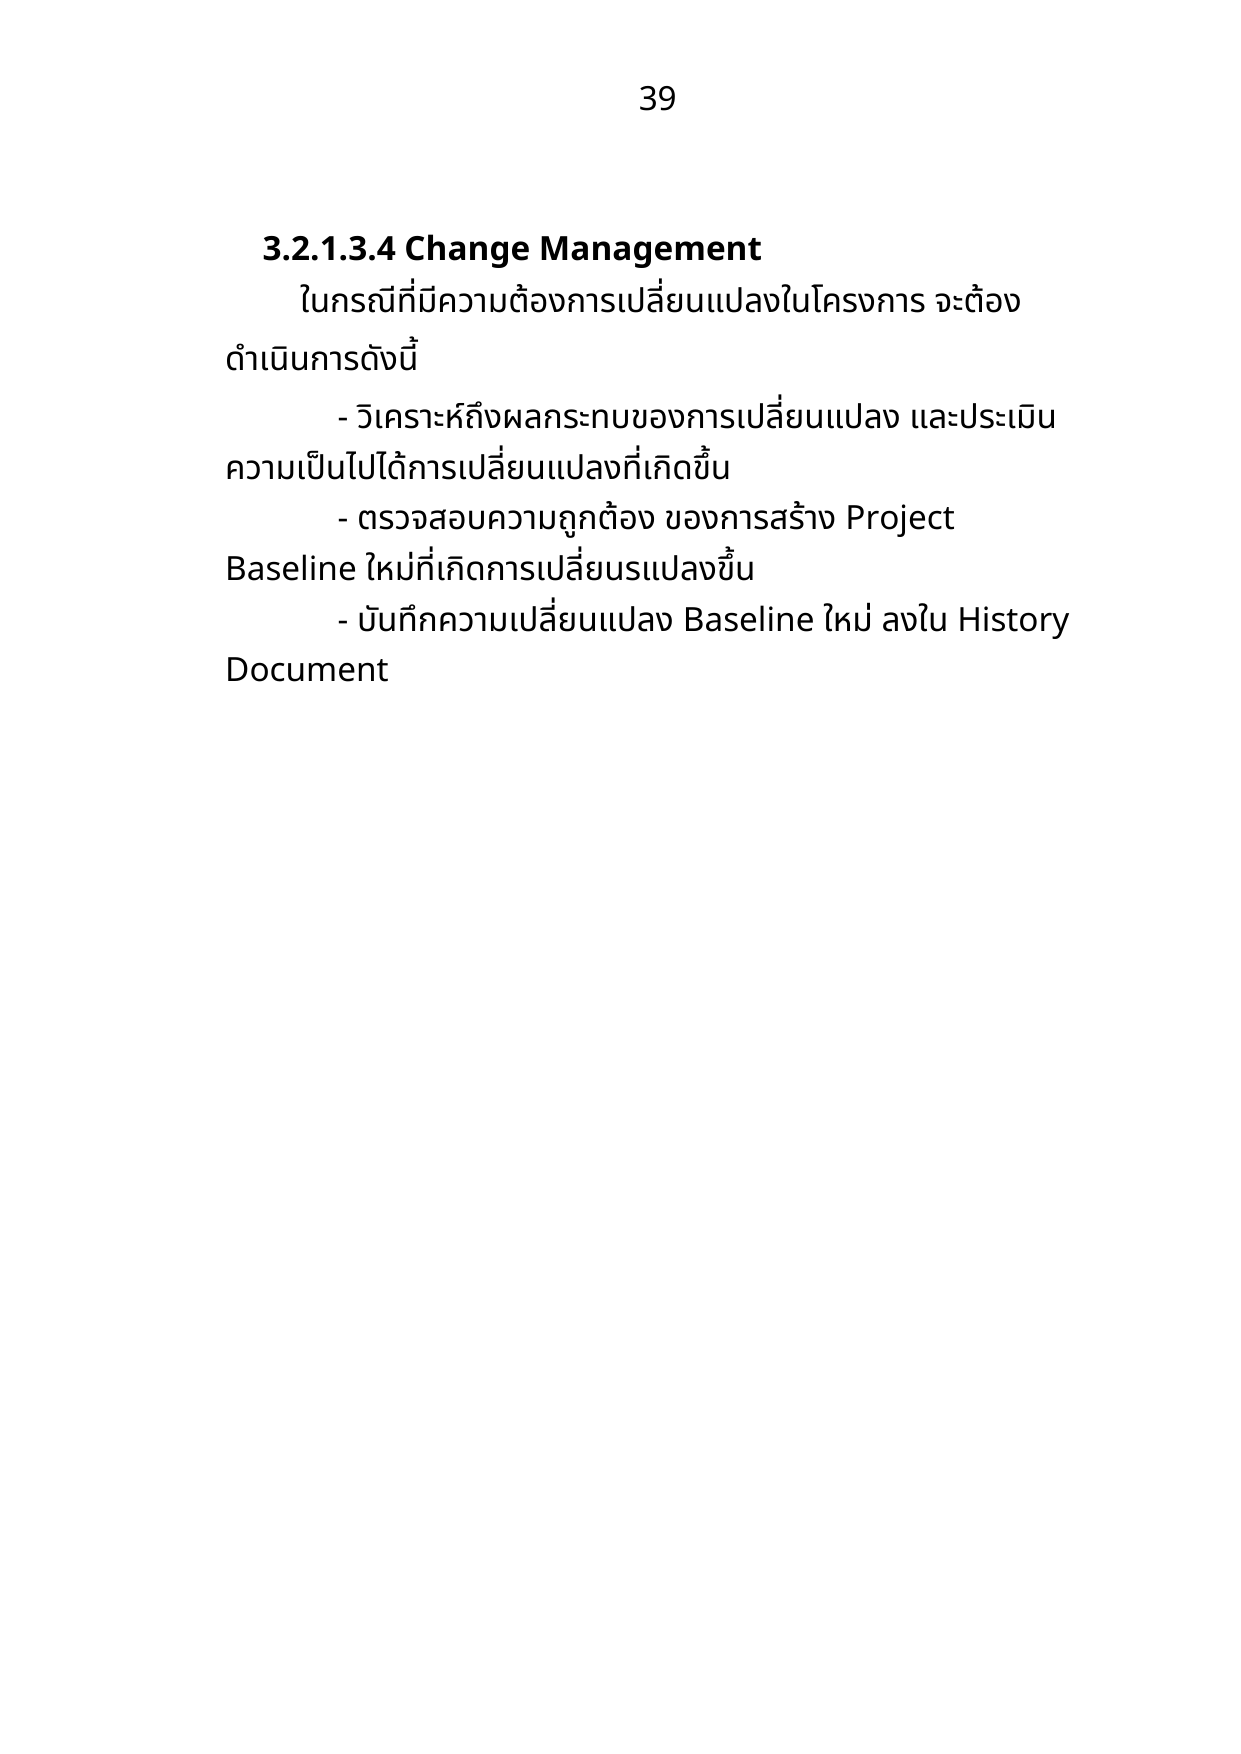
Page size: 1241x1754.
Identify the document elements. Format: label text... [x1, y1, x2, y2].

text - วิเคราะห์ถึงผลกระทบของการเปลี่ยนแปลง และประเมินความเป็นไปได้การเปลี่ยนแปลงที่เกิดขึ้น [225, 393, 1090, 494]
text ในกรณีที่มีความต้องการเปลี่ยนแปลงในโครงการ จะต้องดำเนินการดังนี้ [225, 277, 1090, 386]
text 3.2.1.3.4 Change Management [225, 225, 1090, 270]
text - ตรวจสอบความถูกต้อง ของการสร้าง Project Baseline ใหม่ที่เกิดการเปลี่ยนรแปลงขึ้น [225, 494, 1090, 595]
text - บันทึกความเปลี่ยนแปลง Baseline ใหม่ ลงใน History Document [225, 595, 1090, 691]
